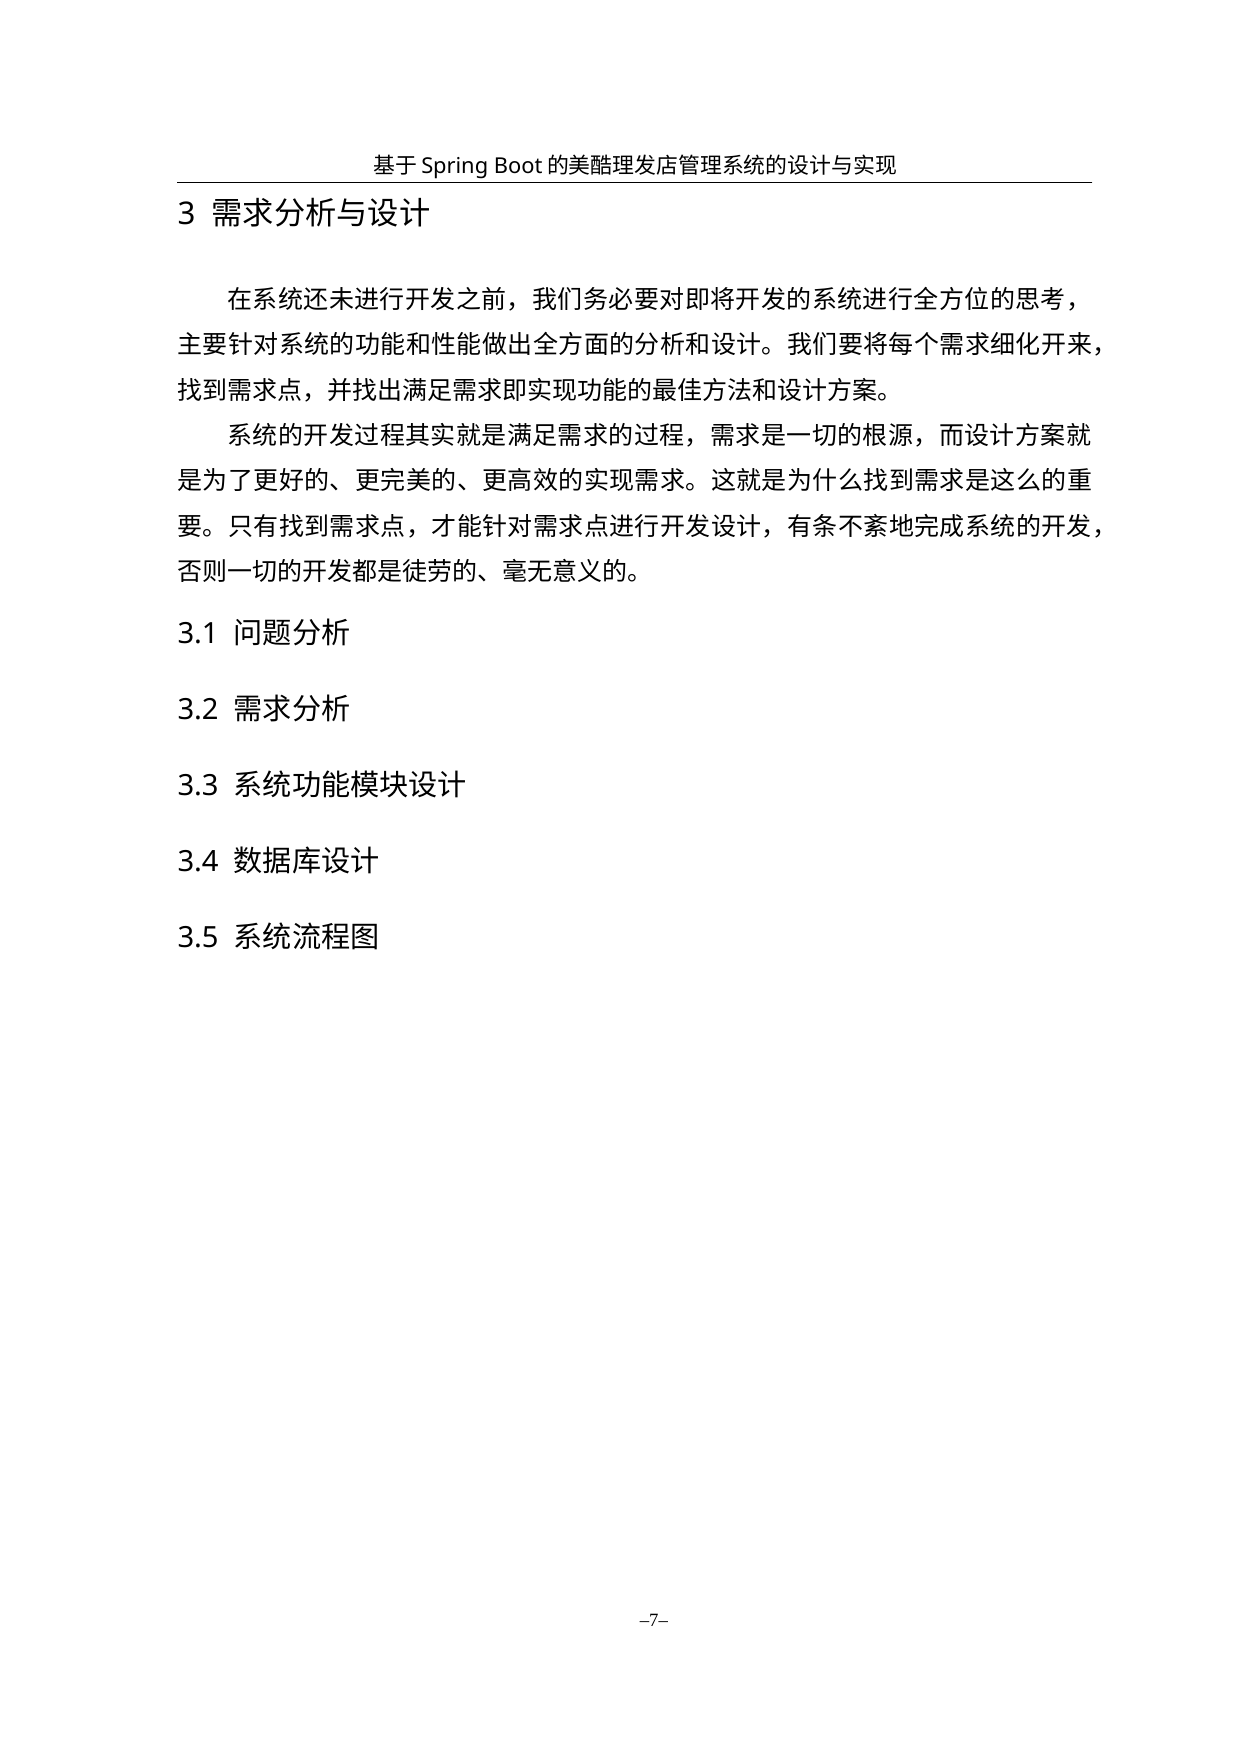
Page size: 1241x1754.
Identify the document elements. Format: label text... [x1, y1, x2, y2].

subtitle 3 需求分析与设计 [177, 188, 1092, 234]
text 系统的开发过程其实就是满足需求的过程，需求是一切的根源，而设计方案就是为了更好的、更完美的、更高效的实现需求。这就是为什么找到需求是这么的重要。只有找到需求点，才能针对需求点进行开发设计，有条不紊地完成系统的开发，否则一切的开发都是徒劳的、毫无意义的。 [177, 415, 1092, 588]
subtitle 3.4 数据库设计 [177, 837, 1092, 880]
subtitle 3.3 系统功能模块设计 [177, 761, 1092, 804]
subtitle 3.5 系统流程图 [177, 913, 1092, 956]
subtitle 3.2 需求分析 [177, 685, 1092, 728]
subtitle 3.1 问题分析 [177, 609, 1092, 652]
text 在系统还未进行开发之前，我们务必要对即将开发的系统进行全方位的思考，主要针对系统的功能和性能做出全方面的分析和设计。我们要将每个需求细化开来，找到需求点，并找出满足需求即实现功能的最佳方法和设计方案。 [177, 279, 1092, 406]
